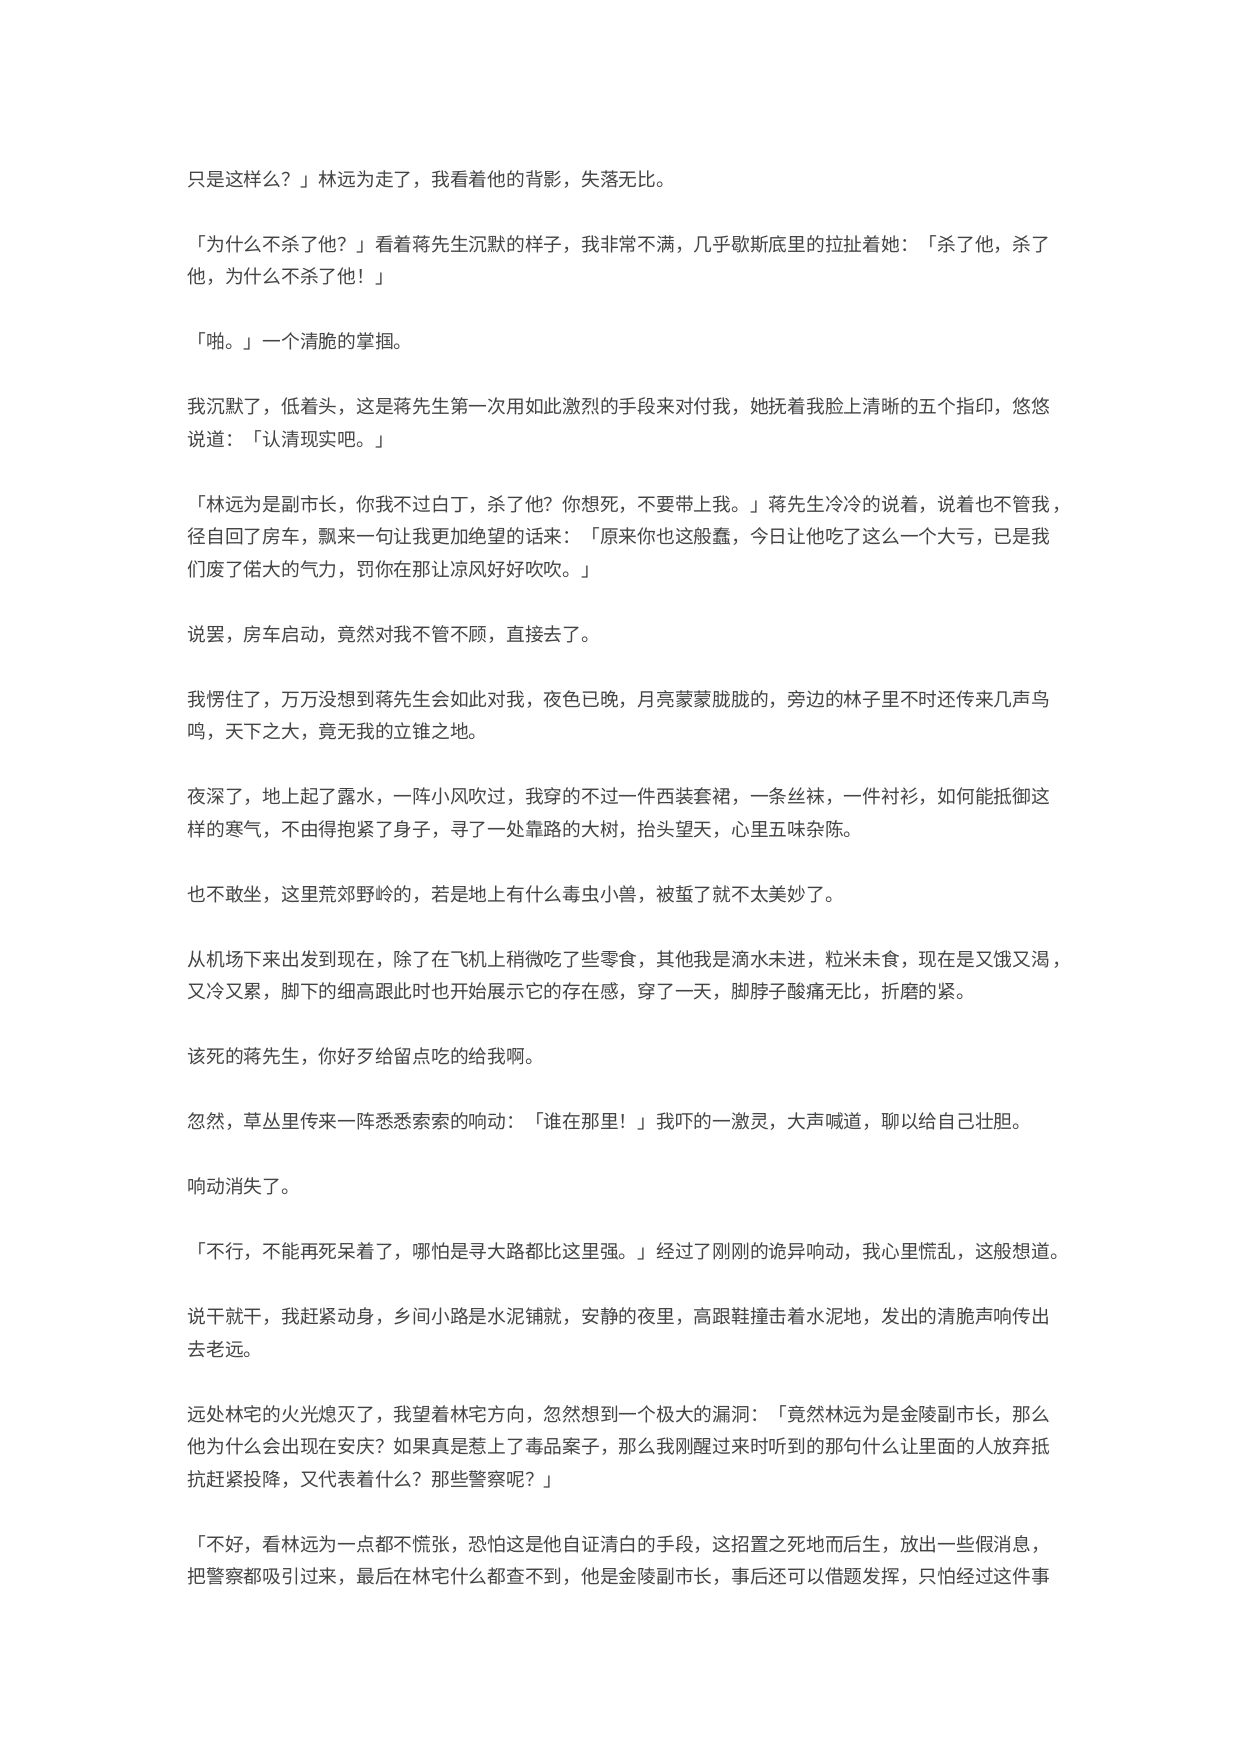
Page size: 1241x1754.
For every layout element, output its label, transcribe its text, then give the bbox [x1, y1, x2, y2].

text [187, 798, 1053, 1592]
